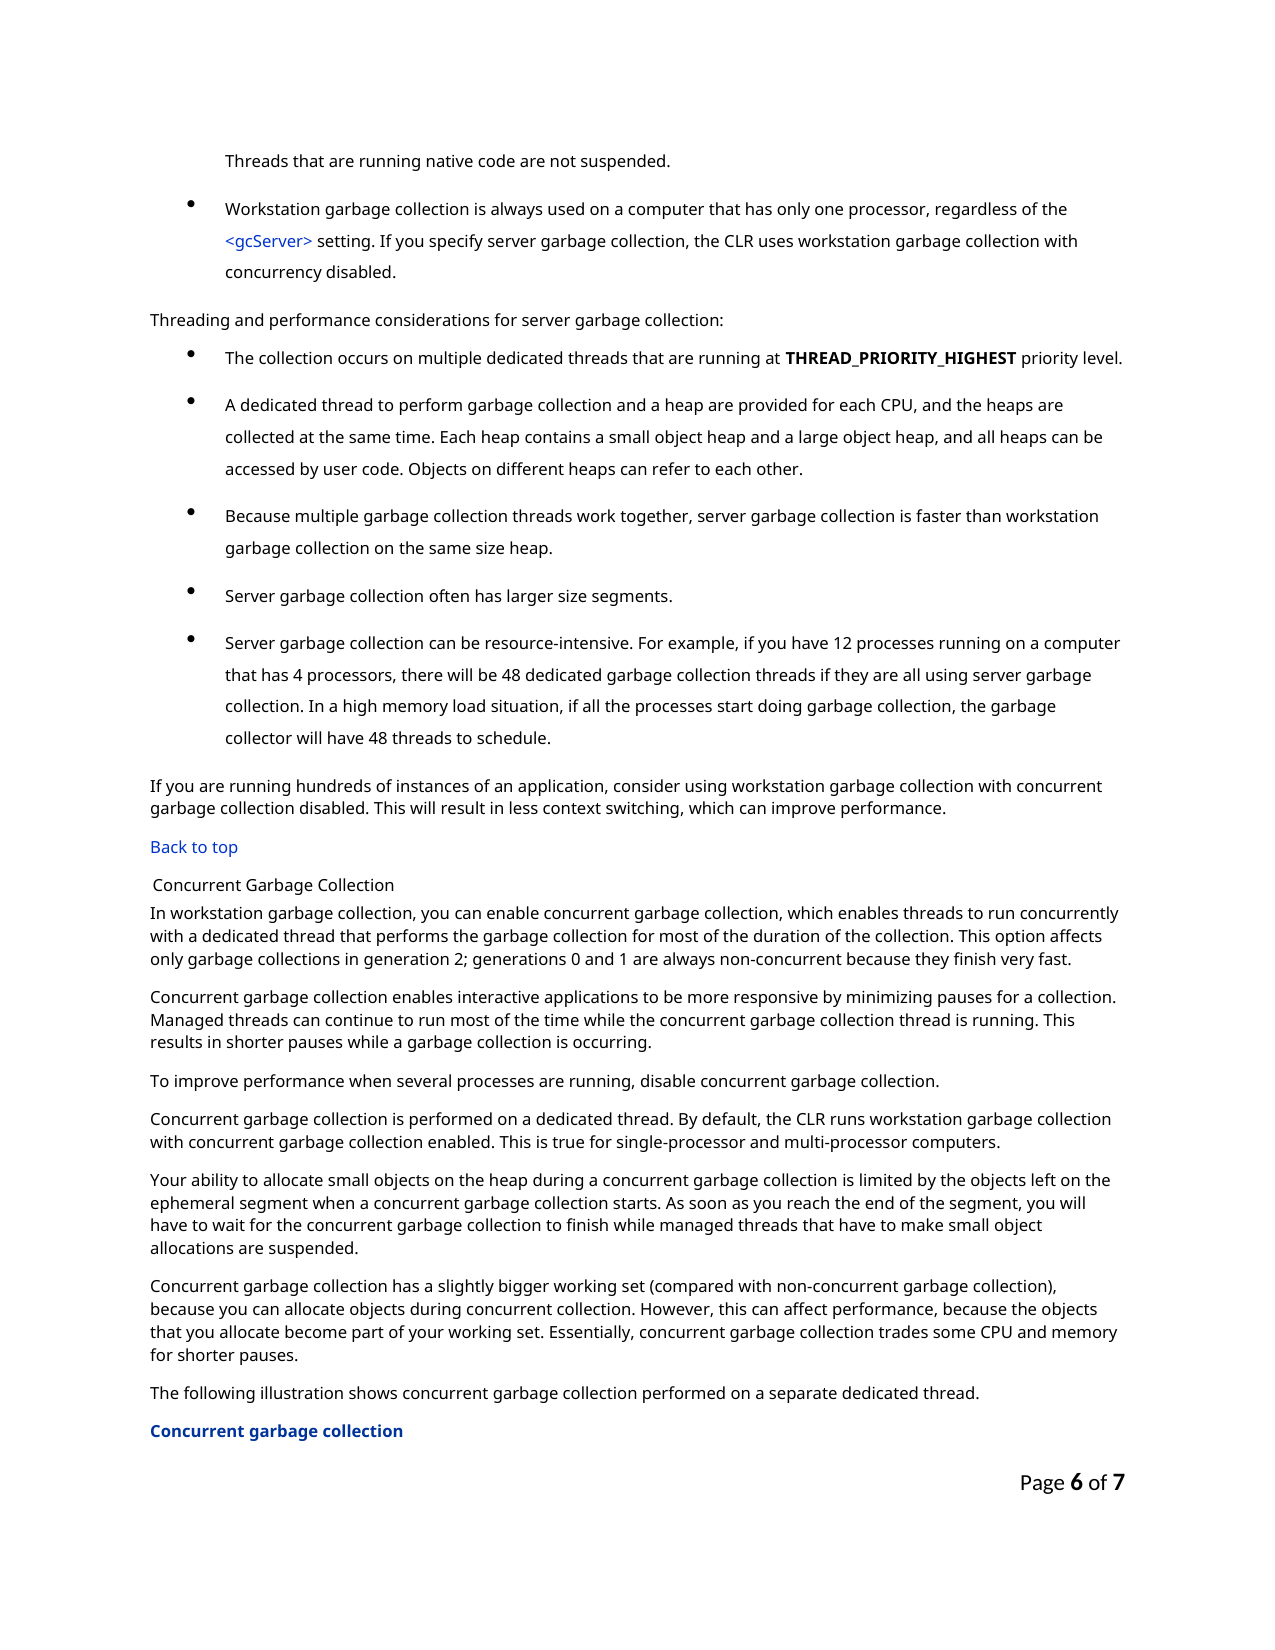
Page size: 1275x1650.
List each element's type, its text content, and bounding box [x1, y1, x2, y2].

text If you are running hundreds of instances of an application, consider using workstation garbage collection with concurrent garbage collection disabled. This will result in less context switching, which can improve performance. [150, 774, 1125, 820]
list Workstation garbage collection is always used on a computer that has only one processor, regardless of the <gcServer> setting. If you specify server garbage collection, the CLR uses workstation garbage collection with concurrency disabled. [187, 197, 1125, 284]
text Threading and performance considerations for server garbage collection: [150, 308, 1125, 331]
text Concurrent garbage collection [150, 1420, 1125, 1442]
text Concurrent garbage collection has a slightly bigger working set (compared with non-concurrent garbage collection), because you can allocate objects during concurrent collection. However, this can affect performance, because the objects that you allocate become part of your working set. Essentially, concurrent garbage collection trades some CPU and memory for shorter pauses. [150, 1275, 1125, 1366]
list A dedicated thread to perform garbage collection and a heap are provided for each CPU, and the heaps are collected at the same time. Each heap contains a small object heap and a large object heap, and all heaps can be accessed by user code. Objects on different heaps can refer to each other. [187, 394, 1125, 480]
text Concurrent garbage collection enables interactive applications to be more responsive by minimizing pauses for a collection. Managed threads can continue to run most of the time while the concurrent garbage collection thread is running. This results in shorter pauses while a garbage collection is occurring. [150, 985, 1125, 1053]
text The following illustration shows concurrent garbage collection performed on a separate dedicated thread. [150, 1381, 1125, 1404]
list The collection occurs on multiple dedicated threads that are running at THREAD_PRIORITY_HIGHEST priority level. [187, 347, 1125, 369]
text Concurrent garbage collection is performed on a dedicated thread. By default, the CLR runs workstation garbage collection with concurrent garbage collection enabled. This is true for single-processor and multi-processor computers. [150, 1107, 1125, 1153]
text Back to top [150, 835, 1125, 858]
text To improve performance when several processes are running, disable concurrent garbage collection. [150, 1069, 1125, 1092]
list Server garbage collection often has larger size segments. [187, 584, 1125, 607]
list Because multiple garbage collection threads work together, server garbage collection is faster than workstation garbage collection on the same size heap. [187, 505, 1125, 559]
text Threads that are running native code are not suspended. [225, 150, 1125, 173]
text In workstation garbage collection, you can enable concurrent garbage collection, which enables threads to run concurrently with a dedicated thread that performs the garbage collection for most of the duration of the collection. This option affects only garbage collections in generation 2; generations 0 and 1 are always non-concurrent because they finish very fast. [150, 902, 1125, 970]
text Concurrent Garbage Collection [150, 874, 1125, 902]
text Your ability to allocate small objects on the heap during a concurrent garbage collection is limited by the objects left on the ephemeral segment when a concurrent garbage collection starts. As soon as you reach the end of the segment, you will have to wait for the concurrent garbage collection to finish while managed threads that have to make small object allocations are suspended. [150, 1168, 1125, 1259]
list Server garbage collection can be resource-intensive. For example, if you have 12 processes running on a computer that has 4 processors, there will be 48 dedicated garbage collection threads if they are all using server garbage collection. In a high memory load situation, if all the processes start doing garbage collection, the garbage collector will have 48 threads to schedule. [187, 632, 1125, 749]
